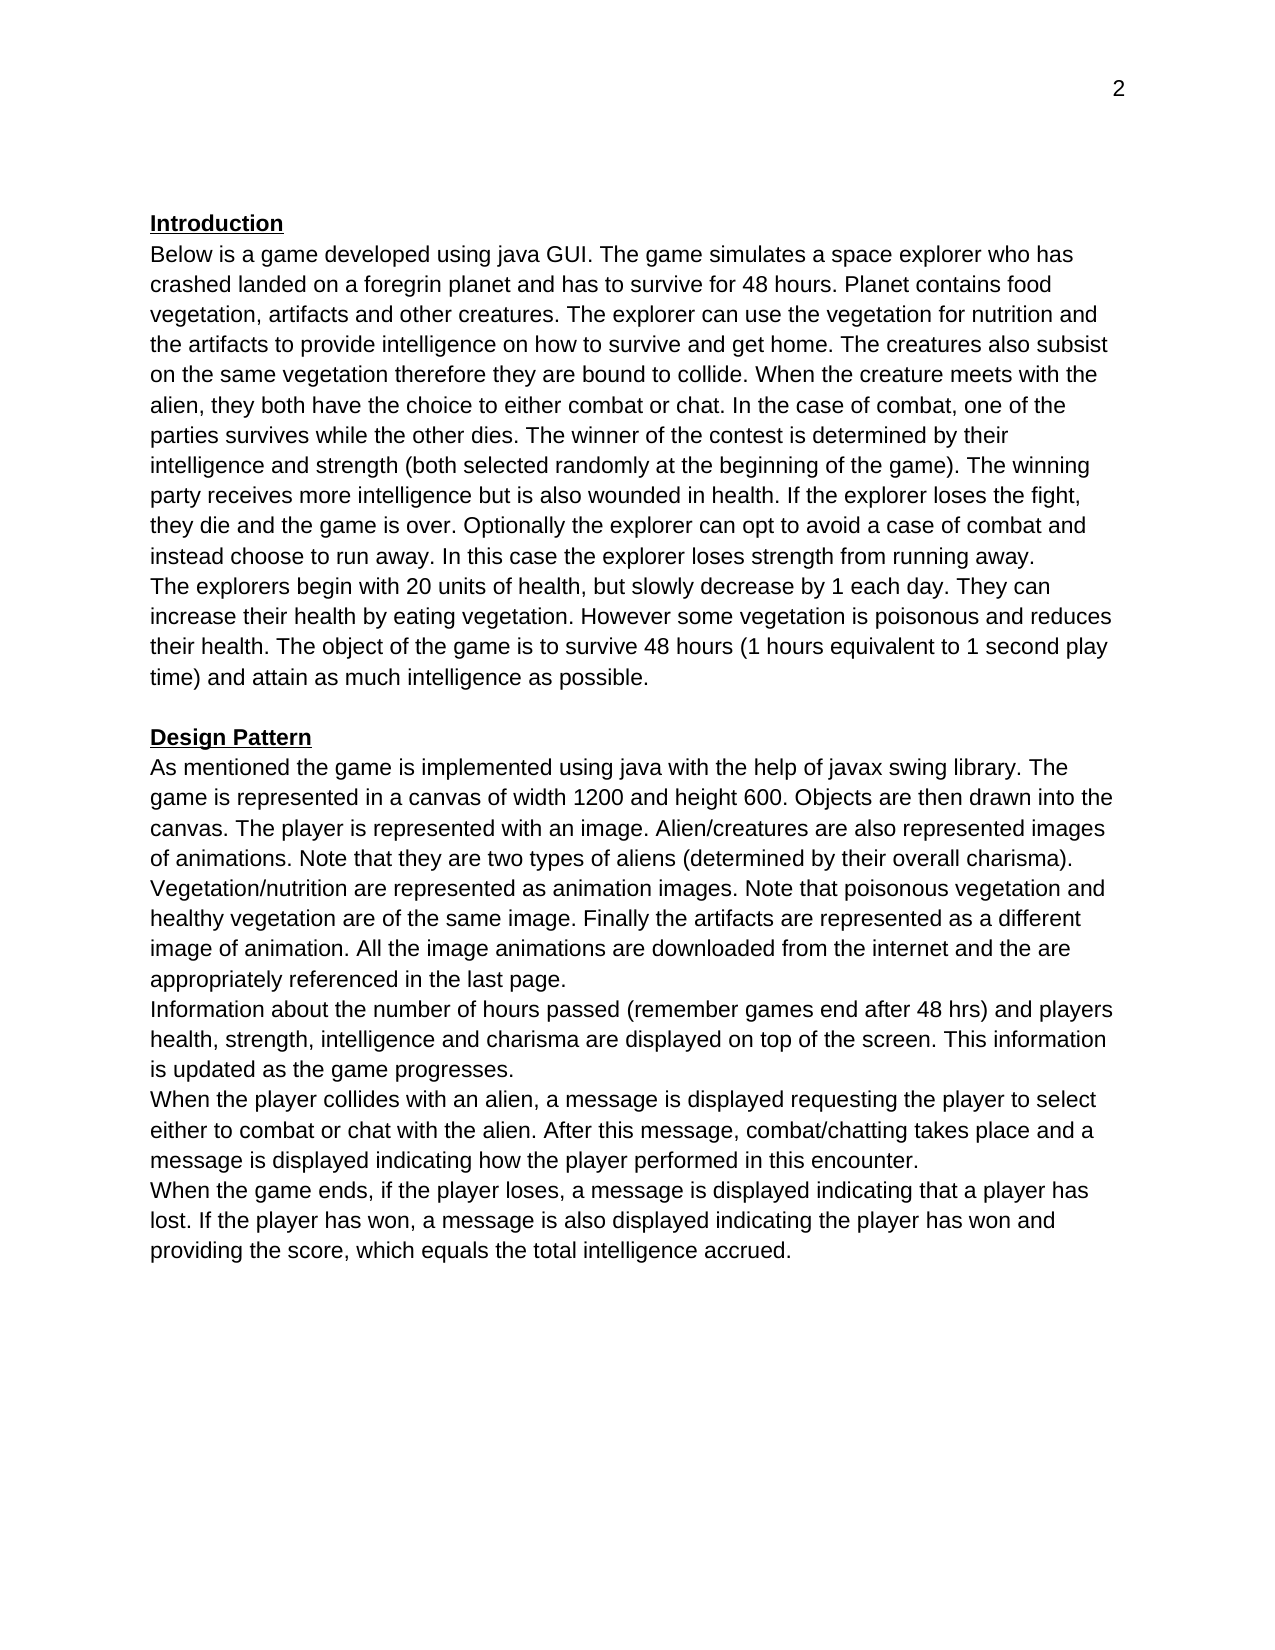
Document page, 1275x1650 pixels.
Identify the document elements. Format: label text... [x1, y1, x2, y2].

text When the game ends, if the player loses, a message is displayed indicating that a player has lost. If the player has won, a message is also displayed indicating the player has won and providing the score, which equals the total intelligence accrued. [150, 1177, 1125, 1264]
text Below is a game developed using java GUI. The game simulates a space explorer who has crashed landed on a foregrin planet and has to survive for 48 hours. Planet contains food vegetation, artifacts and other creatures. The explorer can use the vegetation for nutrition and the artifacts to provide intelligence on how to survive and get home. The creatures also subsist on the same vegetation therefore they are bound to collide. When the creature meets with the alien, they both have the choice to either combat or chat. In the case of combat, one of the parties survives while the other dies. The winner of the contest is determined by their intelligence and strength (both selected randomly at the beginning of the game). The winning party receives more intelligence but is also wounded in health. If the explorer loses the fight, they die and the game is over. Optionally the explorer can opt to avoid a case of combat and instead choose to run away. In this case the explorer loses strength from running away. [150, 241, 1125, 569]
text As mentioned the game is implemented using java with the help of javax swing library. The game is represented in a canvas of width 1200 and height 600. Objects are then drawn into the canvas. The player is represented with an image. Alien/creatures are also represented images of animations. Note that they are two types of aliens (determined by their overall charisma). Vegetation/nutrition are represented as animation images. Note that poisonous vegetation and healthy vegetation are of the same image. Finally the artifacts are represented as a different image of animation. All the image animations are downloaded from the internet and the are appropriately referenced in the last page. [150, 754, 1125, 992]
text Design Pattern [150, 724, 1125, 750]
text When the player collides with an alien, a message is displayed requesting the player to select either to combat or chat with the alien. After this message, combat/chatting takes place and a message is displayed indicating how the player performed in this encounter. [150, 1086, 1125, 1173]
text The explorers begin with 20 units of health, but slowly decrease by 1 each day. They can increase their health by eating vegetation. However some vegetation is poisonous and reduces their health. The object of the game is to survive 48 hours (1 hours equivalent to 1 second play time) and attain as much intelligence as possible. [150, 573, 1125, 690]
text Information about the number of hours passed (remember games end after 48 hrs) and players health, strength, intelligence and charisma are displayed on top of the screen. This information is updated as the game progresses. [150, 996, 1125, 1083]
text Introduction [150, 210, 1125, 237]
